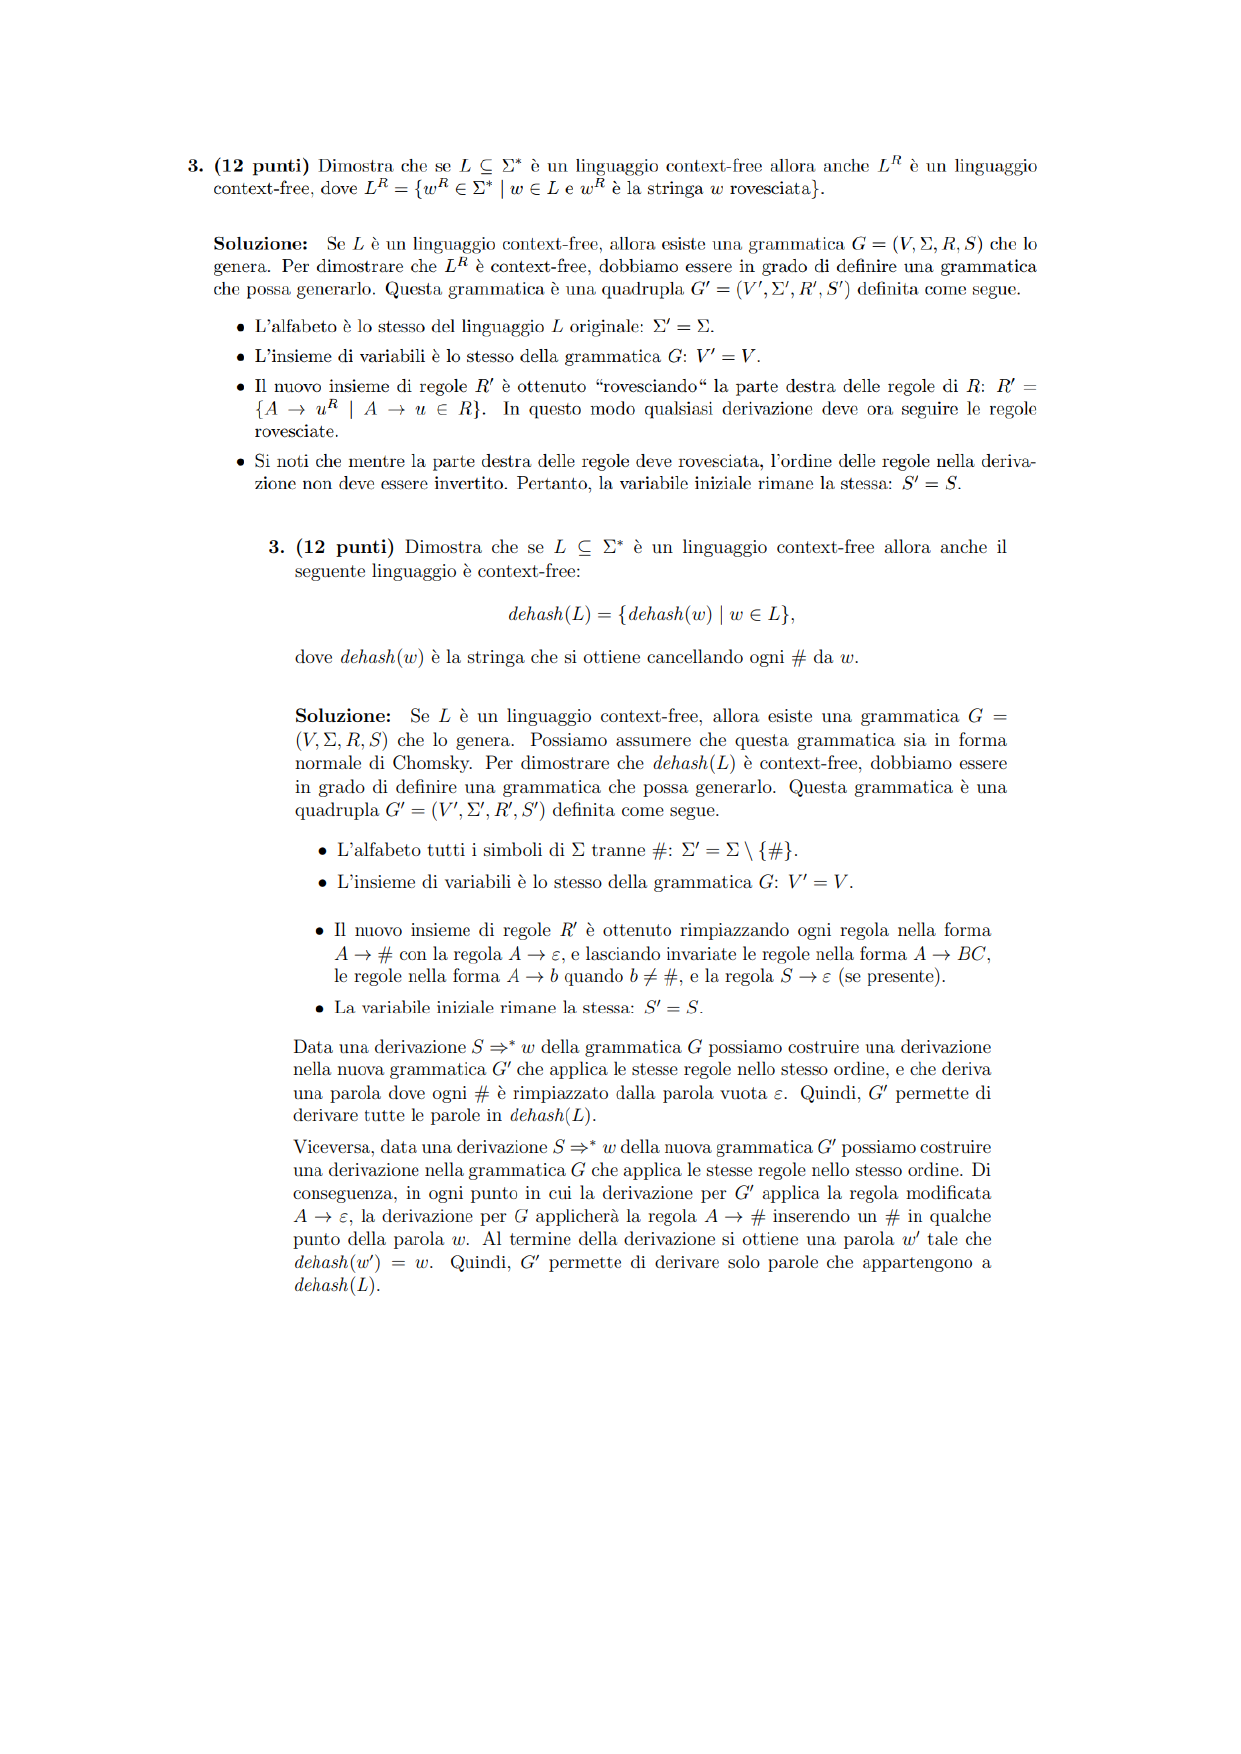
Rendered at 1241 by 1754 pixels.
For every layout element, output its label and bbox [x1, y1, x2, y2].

picture [178, 147, 1072, 521]
picture [265, 914, 1020, 1308]
picture [257, 535, 1035, 904]
